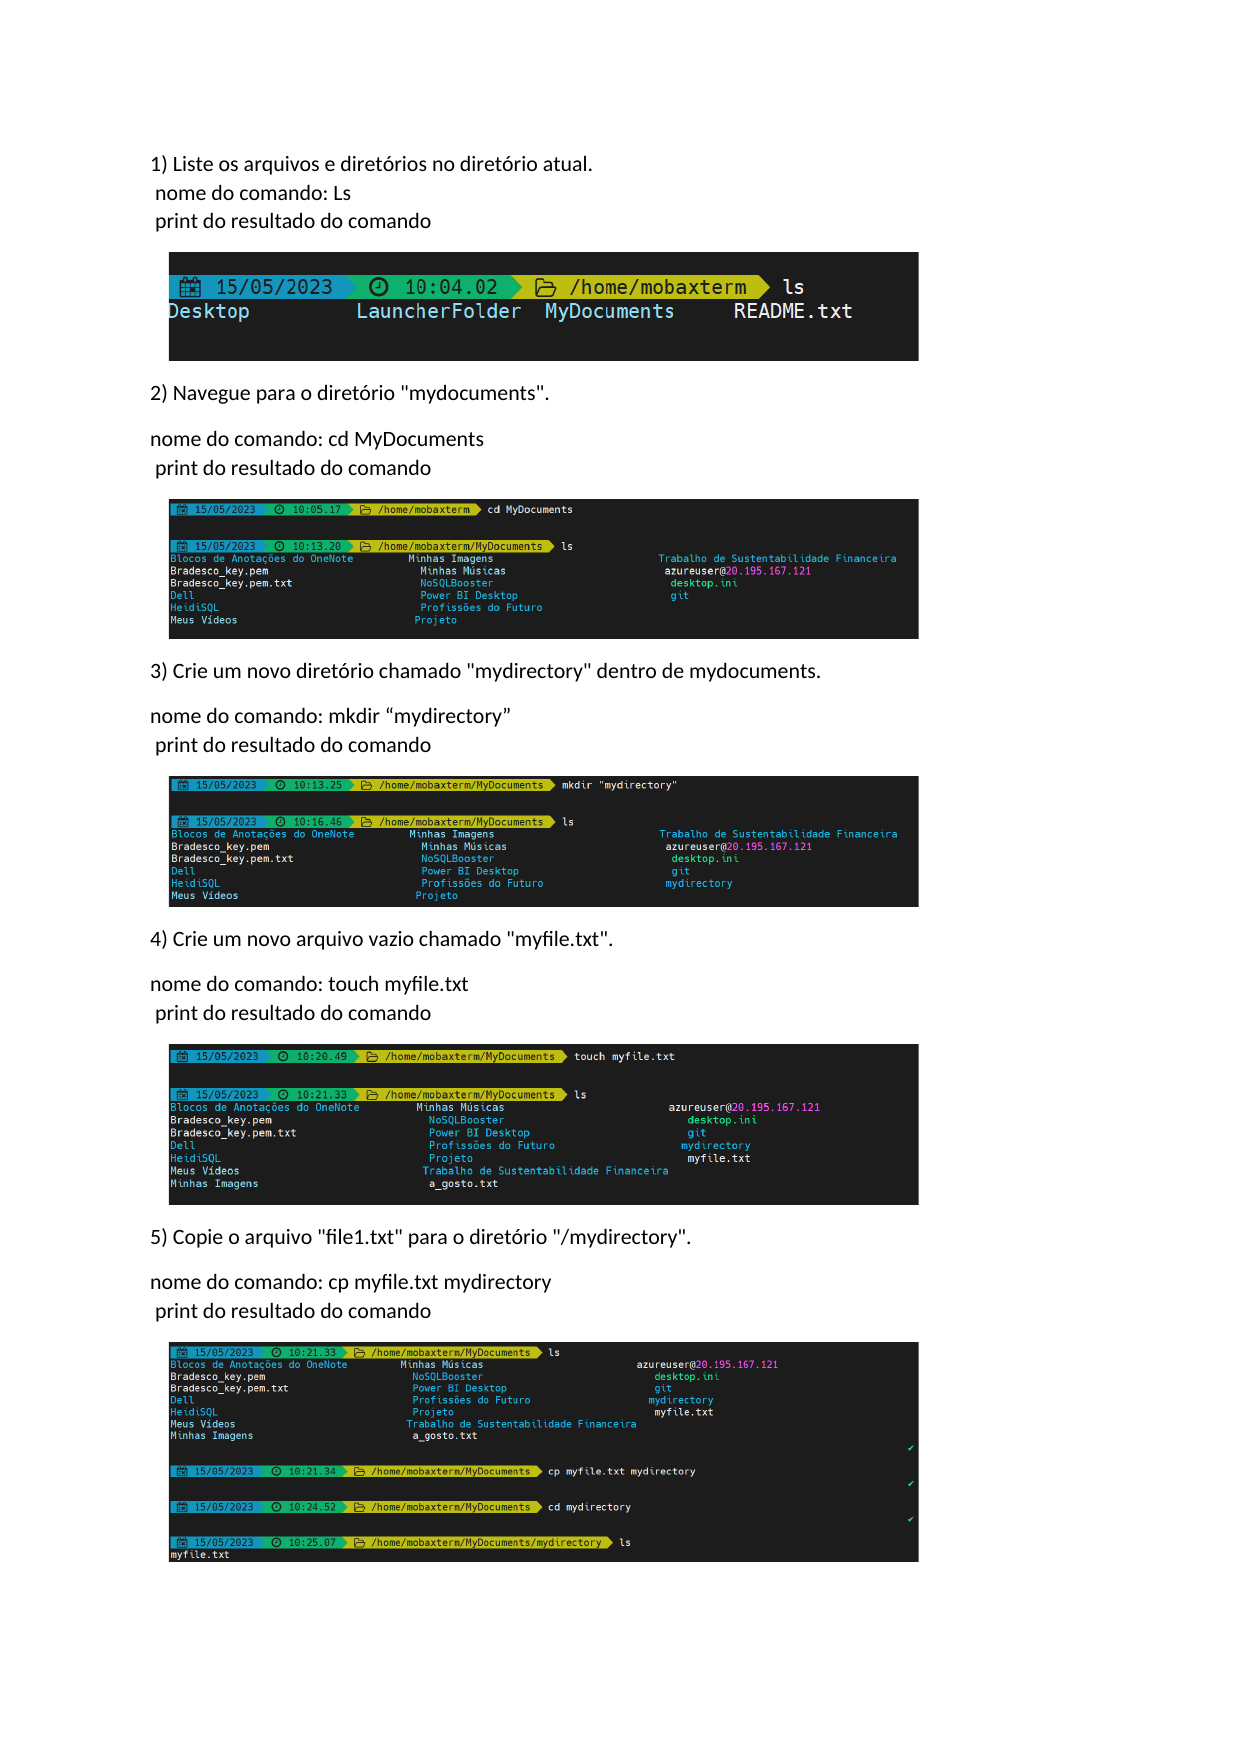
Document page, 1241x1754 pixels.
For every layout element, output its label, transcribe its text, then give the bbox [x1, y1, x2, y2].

text nome do comando: cd MyDocuments print do resultado do comando [150, 425, 1090, 480]
text 3) Crie um novo diretório chamado "mydirectory" dentro de mydocuments. [150, 657, 1090, 684]
text 5) Copie o arquivo "file1.txt" para o diretório "/mydirectory". [150, 1223, 1090, 1250]
text 2) Navegue para o diretório "mydocuments". [150, 379, 1090, 406]
text 1) Liste os arquivos e diretórios no diretório atual. nome do comando: Ls print do resultado do comando [150, 150, 1090, 234]
text nome do comando: touch myfile.txt print do resultado do comando [150, 971, 1090, 1026]
text nome do comando: cp myfile.txt mydirectory print do resultado do comando [150, 1268, 1090, 1324]
text nome do comando: mkdir “mydirectory” print do resultado do comando [150, 702, 1090, 758]
text 4) Crie um novo arquivo vazio chamado "myfile.txt". [150, 925, 1090, 952]
